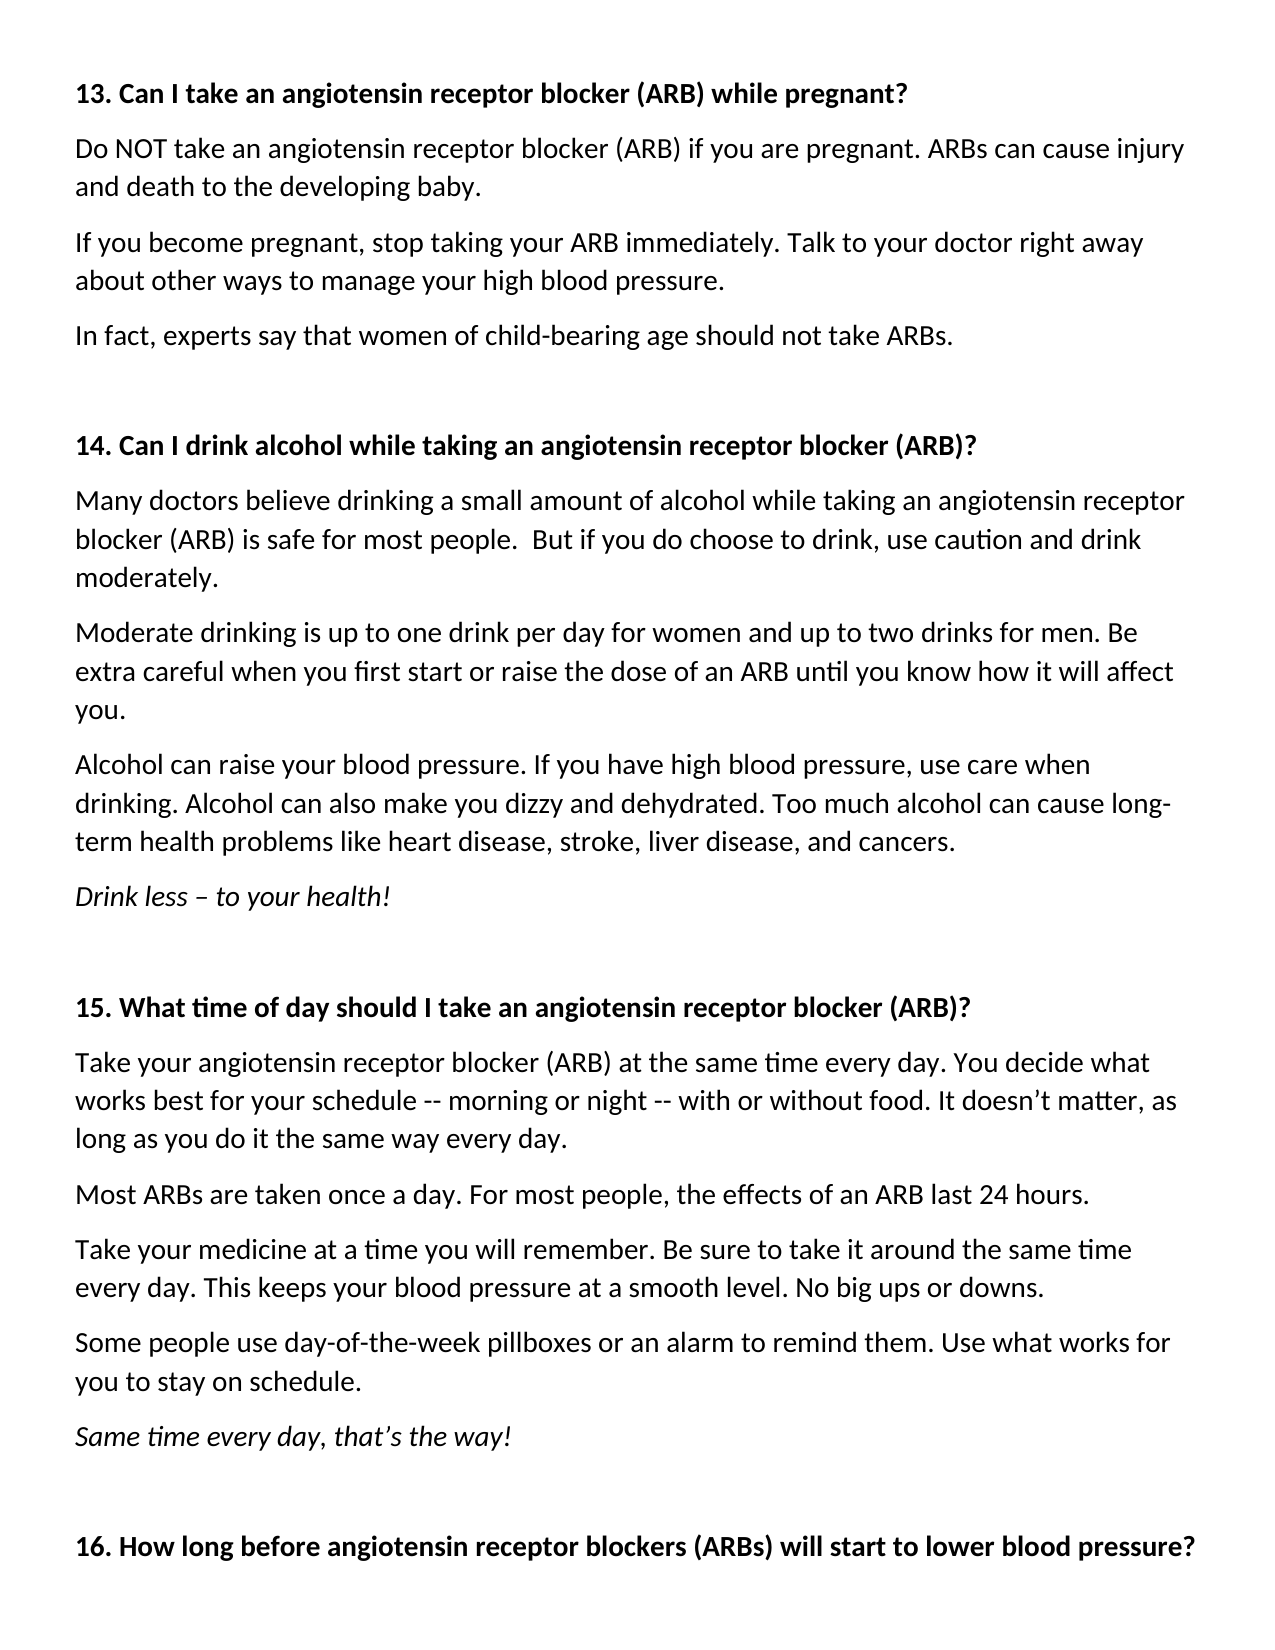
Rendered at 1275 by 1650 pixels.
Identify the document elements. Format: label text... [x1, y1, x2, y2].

text Most ARBs are taken once a day. For most people, the effects of an ARB last 24 hours. [75, 1176, 1200, 1211]
text 14. Can I drink alcohol while taking an angiotensin receptor blocker (ARB)? [75, 427, 1200, 463]
text Take your medicine at a time you will remember. Be sure to take it around the same time every day. This keeps your blood pressure at a smooth level. No big ups or downs. [75, 1231, 1200, 1305]
text Alcohol can raise your blood pressure. If you have high blood pressure, use care when drinking. Alcohol can also make you dizzy and dehydrated. Too much alcohol can cause long-term health problems like heart disease, stroke, liver disease, and cancers. [75, 746, 1200, 859]
text Some people use day-of-the-week pillboxes or an alarm to remind them. Use what works for you to stay on schedule. [75, 1324, 1200, 1398]
text Take your angiotensin receptor blocker (ARB) at the same time every day. You decide what works best for your schedule -- morning or night -- with or without food. It doesn’t matter, as long as you do it the same way every day. [75, 1044, 1200, 1156]
text 16. How long before angiotensin receptor blockers (ARBs) will start to lower blood pressure? [75, 1528, 1200, 1564]
text Do NOT take an angiotensin receptor blocker (ARB) if you are pregnant. ARBs can cause injury and death to the developing baby. [75, 130, 1200, 204]
text 15. What time of day should I take an angiotensin receptor blocker (ARB)? [75, 989, 1200, 1024]
text Many doctors believe drinking a small amount of alcohol while taking an angiotensin receptor blocker (ARB) is safe for most people. But if you do choose to drink, use caution and drink moderately. [75, 482, 1200, 595]
text Drink less – to your health! [75, 878, 1200, 914]
text If you become pregnant, stop taking your ARB immediately. Talk to your doctor right away about other ways to manage your high blood pressure. [75, 224, 1200, 298]
text Moderate drinking is up to one drink per day for women and up to two drinks for men. Be extra careful when you first start or raise the dose of an ARB until you know how it will affect you. [75, 614, 1200, 727]
text In fact, experts say that women of child-bearing age should not take ARBs. [75, 317, 1200, 353]
text 13. Can I take an angiotensin receptor blocker (ARB) while pregnant? [75, 75, 1200, 111]
text Same time every day, that’s the way! [75, 1418, 1200, 1453]
